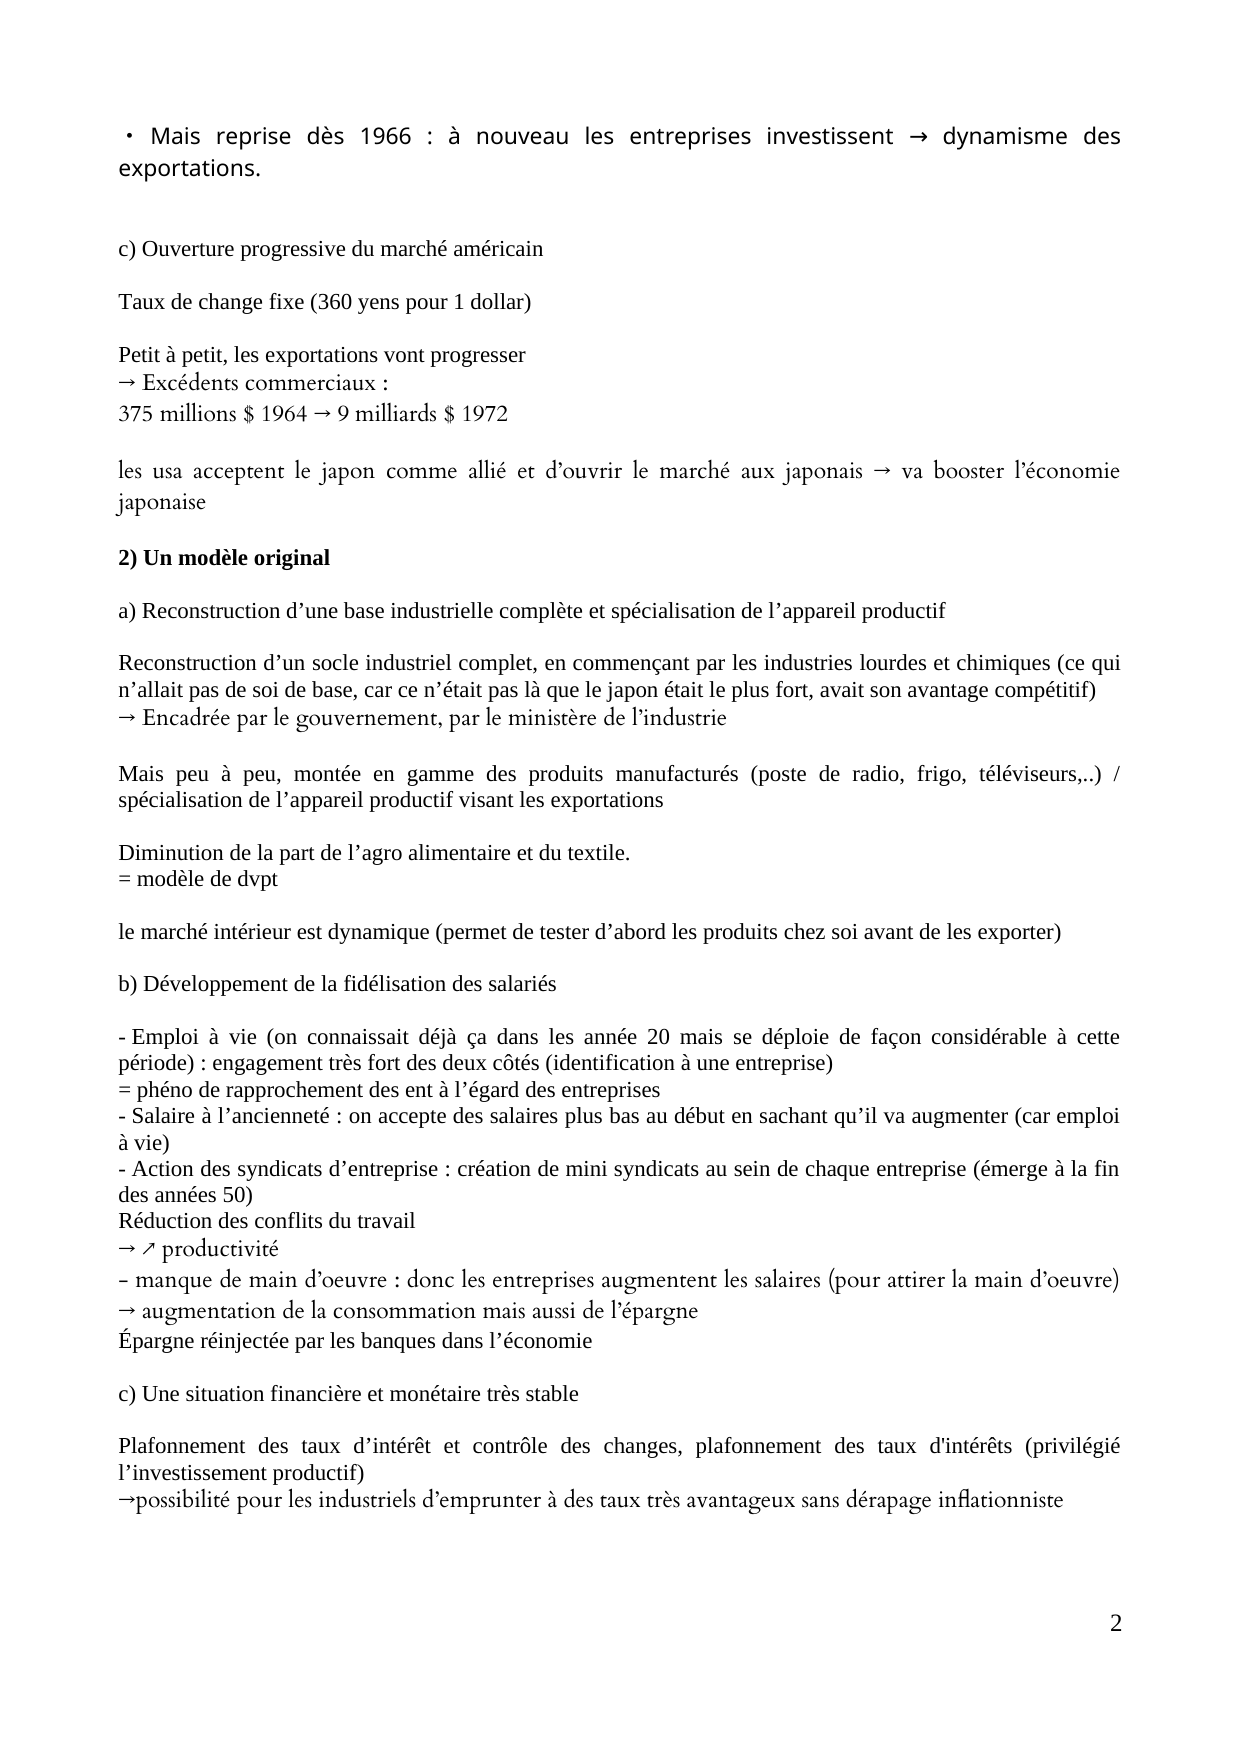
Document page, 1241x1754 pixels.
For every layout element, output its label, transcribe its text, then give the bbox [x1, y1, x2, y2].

text - manque de main d’oeuvre : donc les entreprises augmentent les salaires (pour attirer la main d’oeuvre) → augmentation de la consommation mais aussi de l’épargne [118, 1265, 1122, 1327]
text Taux de change fixe (360 yens pour 1 dollar) [118, 288, 1122, 314]
text - Emploi à vie (on connaissait déjà ça dans les année 20 mais se déploie de façon considérable à cette période) : engagement très fort des deux côtés (identification à une entreprise) [118, 1023, 1122, 1076]
text Reconstruction d’un socle industriel complet, en commençant par les industries lourdes et chimiques (ce qui n’allait pas de soi de base, car ce n’était pas là que le japon était le plus fort, avait son avantage compétitif) [118, 649, 1122, 702]
text a) Reconstruction d’une base industrielle complète et spécialisation de l’appareil productif [118, 597, 1122, 623]
text Diminution de la part de l’agro alimentaire et du textile. [118, 839, 1122, 865]
text les usa acceptent le japon comme allié et d’ouvrir le marché aux japonais → va booster l’économie japonaise [118, 456, 1122, 518]
text → Encadrée par le gouvernement, par le ministère de l’industrie [118, 702, 1122, 733]
text 375 millions $ 1964 → 9 milliards $ 1972 [118, 398, 1122, 429]
text Épargne réinjectée par les banques dans l’économie [118, 1327, 1122, 1353]
text Petit à petit, les exportations vont progresser [118, 341, 1122, 367]
text 2) Un modèle original [118, 544, 1122, 570]
text ・Mais reprise dès 1966 : à nouveau les entreprises investissent → dynamisme des exportations. [118, 118, 1122, 183]
text Mais peu à peu, montée en gamme des produits manufacturés (poste de radio, frigo, téléviseurs,..) / spécialisation de l’appareil productif visant les exportations [118, 759, 1122, 812]
text = phéno de rapprochement des ent à l’égard des entreprises [118, 1076, 1122, 1102]
text le marché intérieur est dynamique (permet de tester d’abord les produits chez soi avant de les exporter) [118, 918, 1122, 944]
text Plafonnement des taux d’intérêt et contrôle des changes, plafonnement des taux d'intérêts (privilégié l’investissement productif) [118, 1432, 1122, 1485]
text - Salaire à l’ancienneté : on accepte des salaires plus bas au début en sachant qu’il va augmenter (car emploi à vie) [118, 1102, 1122, 1155]
text → ↗ productivité [118, 1234, 1122, 1265]
text b) Développement de la fidélisation des salariés [118, 970, 1122, 997]
text →possibilité pour les industriels d’emprunter à des taux très avantageux sans dérapage inflationniste [118, 1485, 1122, 1516]
text → Excédents commerciaux : [118, 367, 1122, 398]
text c) Ouverture progressive du marché américain [118, 235, 1122, 262]
text = modèle de dvpt [118, 865, 1122, 891]
text Réduction des conflits du travail [118, 1208, 1122, 1234]
text - Action des syndicats d’entreprise : création de mini syndicats au sein de chaque entreprise (émerge à la fin des années 50) [118, 1155, 1122, 1208]
text c) Une situation financière et monétaire très stable [118, 1380, 1122, 1406]
